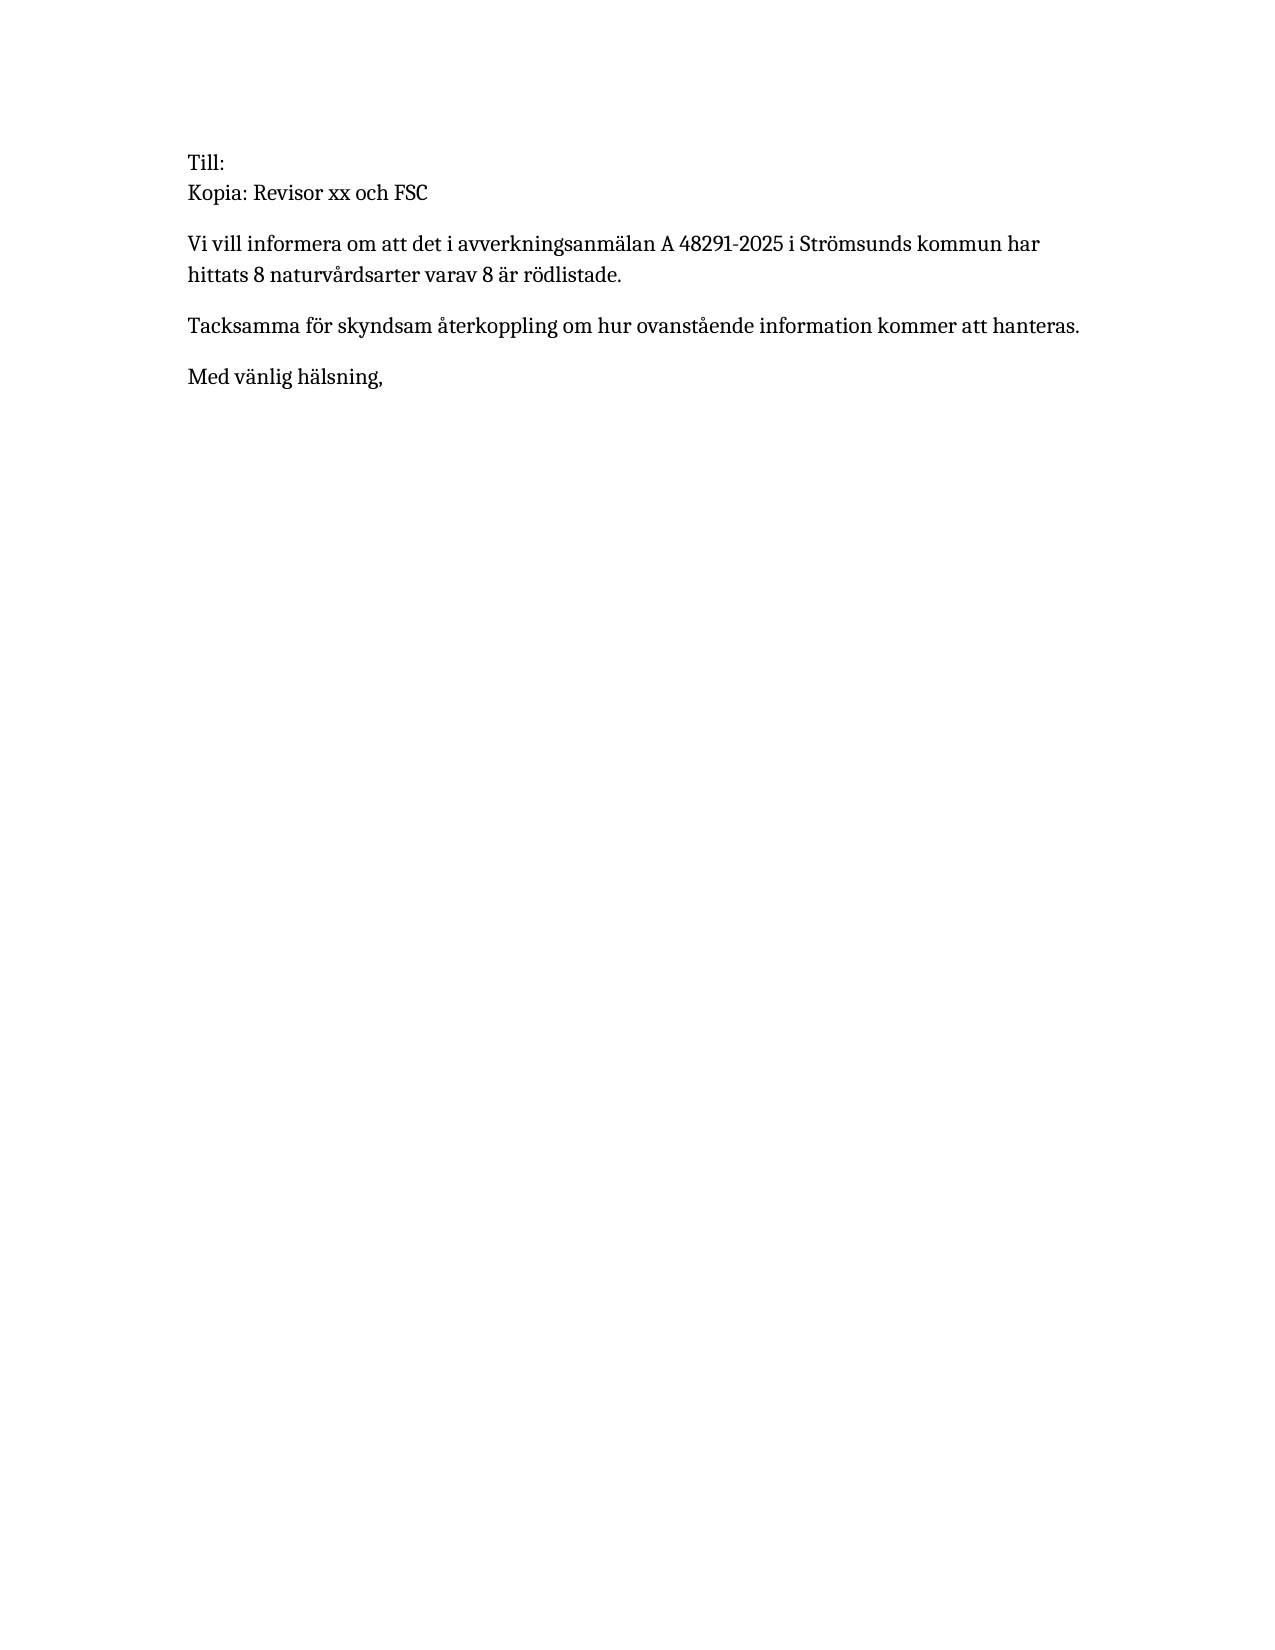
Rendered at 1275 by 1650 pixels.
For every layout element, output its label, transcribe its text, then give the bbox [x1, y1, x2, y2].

text Tacksamma för skyndsam återkoppling om hur ovanstående information kommer att hanteras. [187, 312, 1087, 339]
text Med vänlig hälsning, [187, 363, 1087, 420]
text Vi vill informera om att det i avverkningsanmälan A 48291-2025 i Strömsunds kommun har hittats 8 naturvårdsarter varav 8 är rödlistade. [187, 231, 1087, 288]
text Till: Kopia: Revisor xx och FSC [187, 150, 1087, 207]
